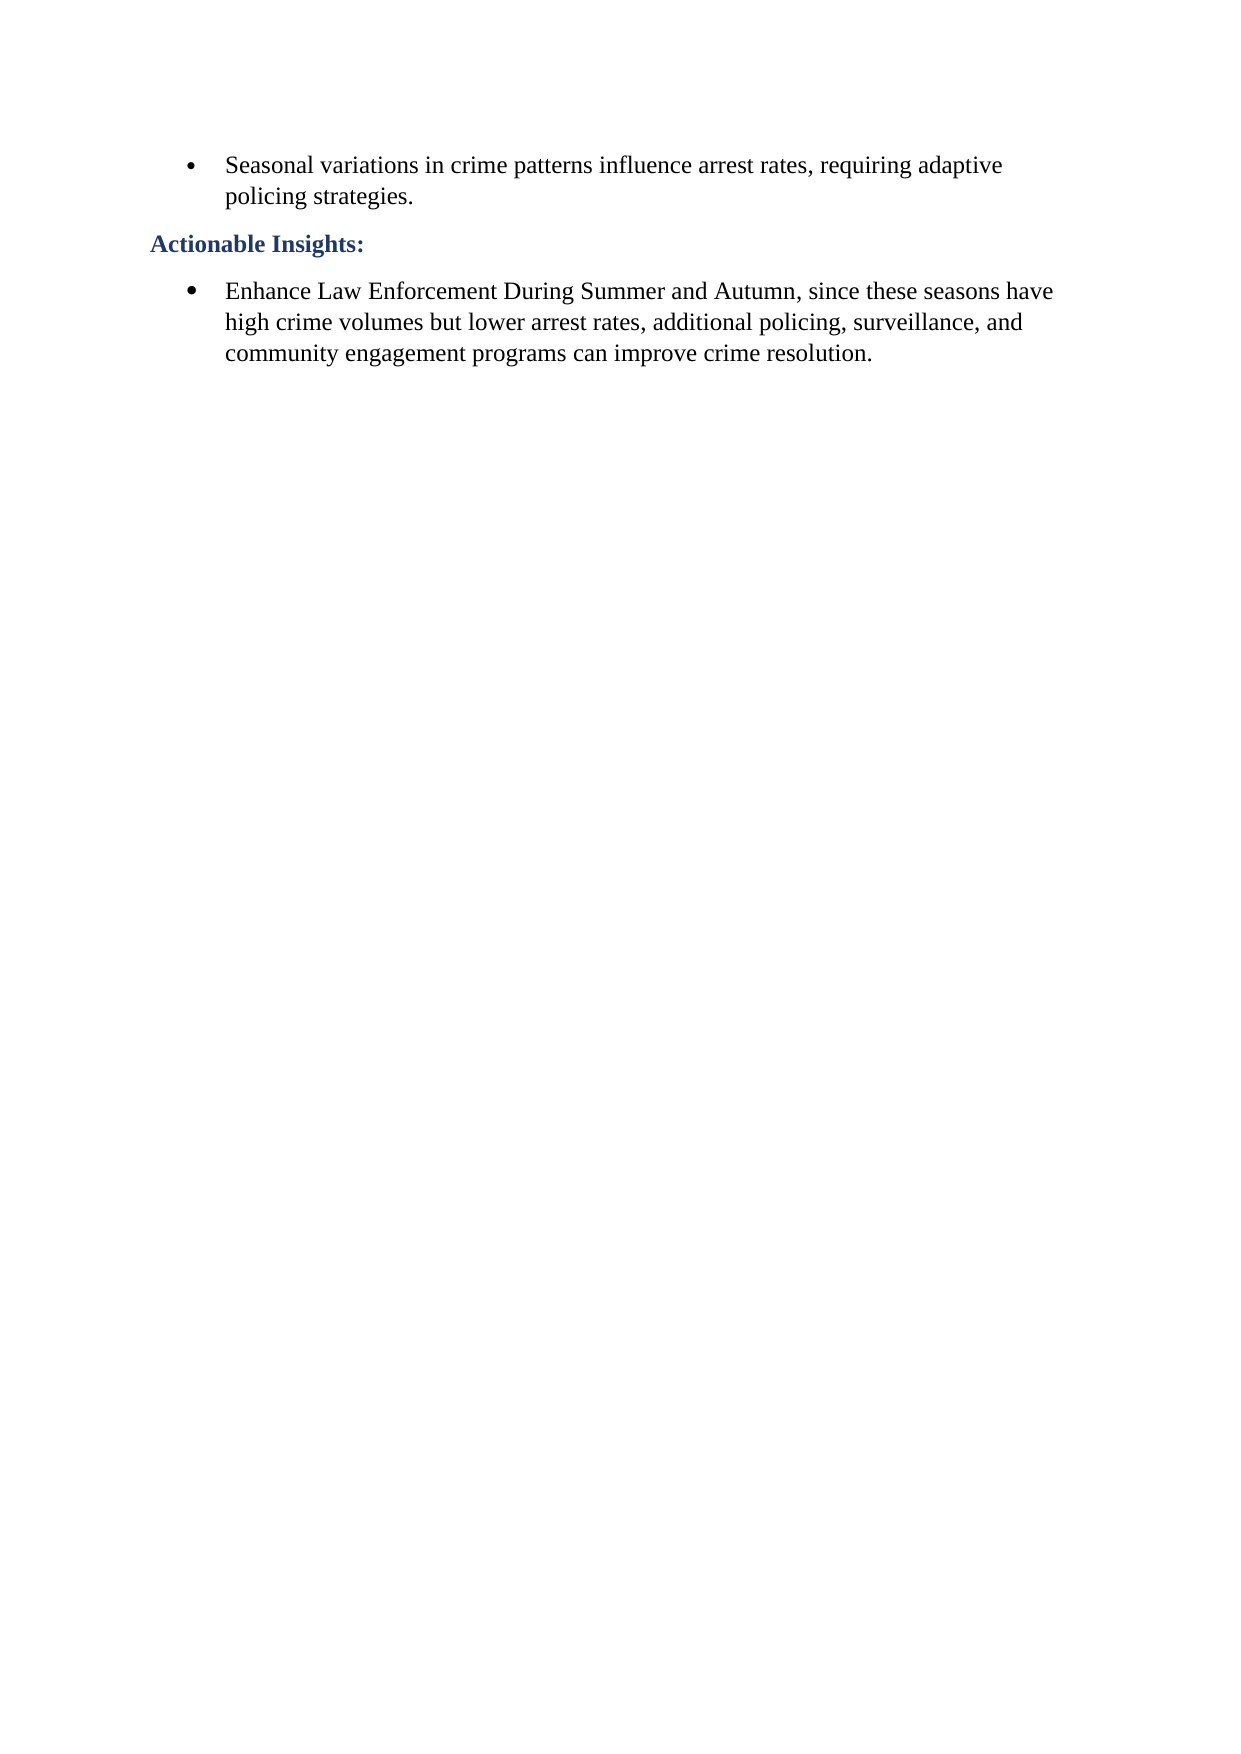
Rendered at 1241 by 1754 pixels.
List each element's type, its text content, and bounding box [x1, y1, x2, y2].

list Enhance Law Enforcement During Summer and Autumn, since these seasons have high crime volumes but lower arrest rates, additional policing, surveillance, and community engagement programs can improve crime resolution. [187, 276, 1090, 367]
text Actionable Insights: [150, 229, 1090, 257]
list Seasonal variations in crime patterns influence arrest rates, requiring adaptive policing strategies. [187, 150, 1090, 210]
